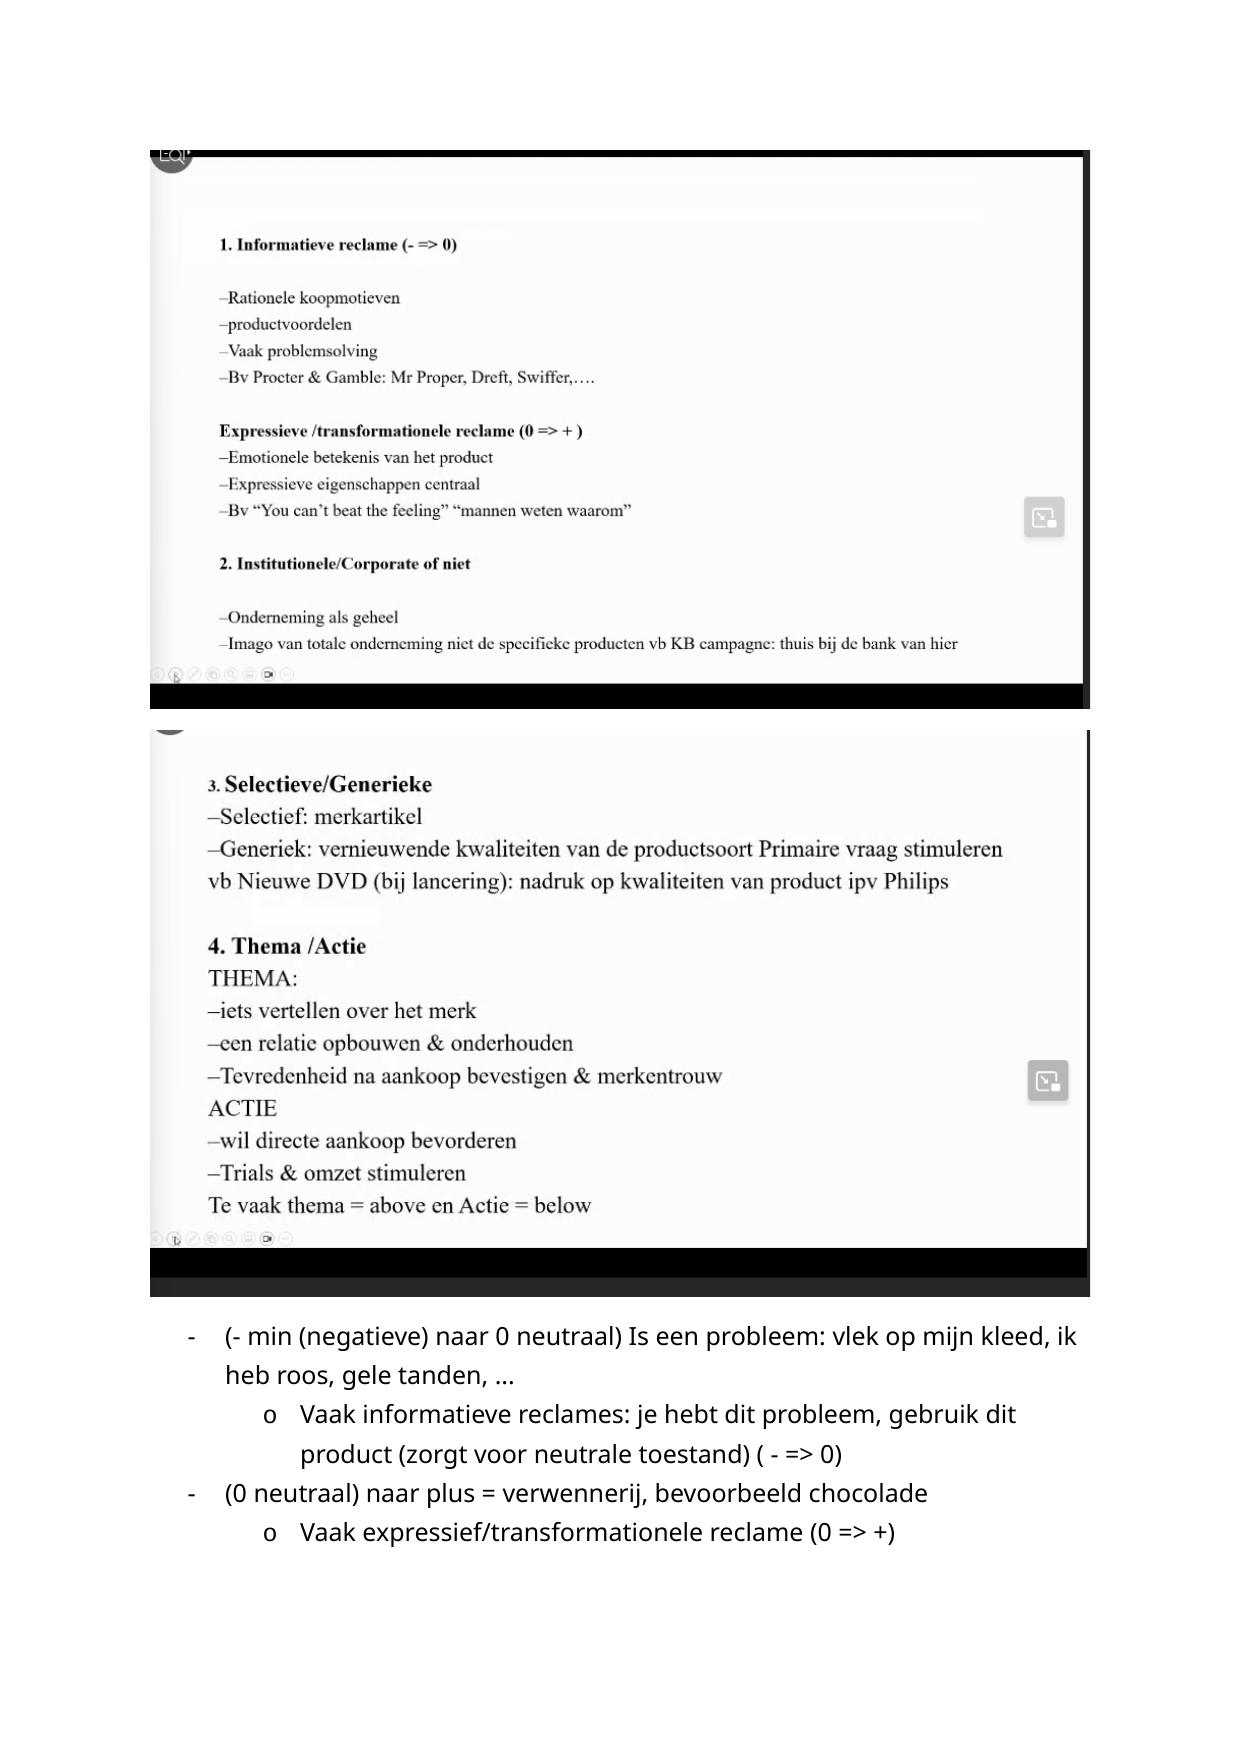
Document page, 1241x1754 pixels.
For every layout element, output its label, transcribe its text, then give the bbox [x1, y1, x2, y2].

list (- min (negatieve) naar 0 neutraal) Is een probleem: vlek op mijn kleed, ik heb roos, gele tanden, ... [187, 1319, 1090, 1392]
list Vaak expressief/transformationele reclame (0 => +) [262, 1515, 1090, 1549]
picture [150, 150, 1091, 709]
list Vaak informatieve reclames: je hebt dit probleem, gebruik dit product (zorgt voor neutrale toestand) ( - => 0) [262, 1397, 1090, 1471]
list (0 neutraal) naar plus = verwennerij, bevoorbeeld chocolade [187, 1476, 1090, 1510]
picture [150, 730, 1091, 1297]
